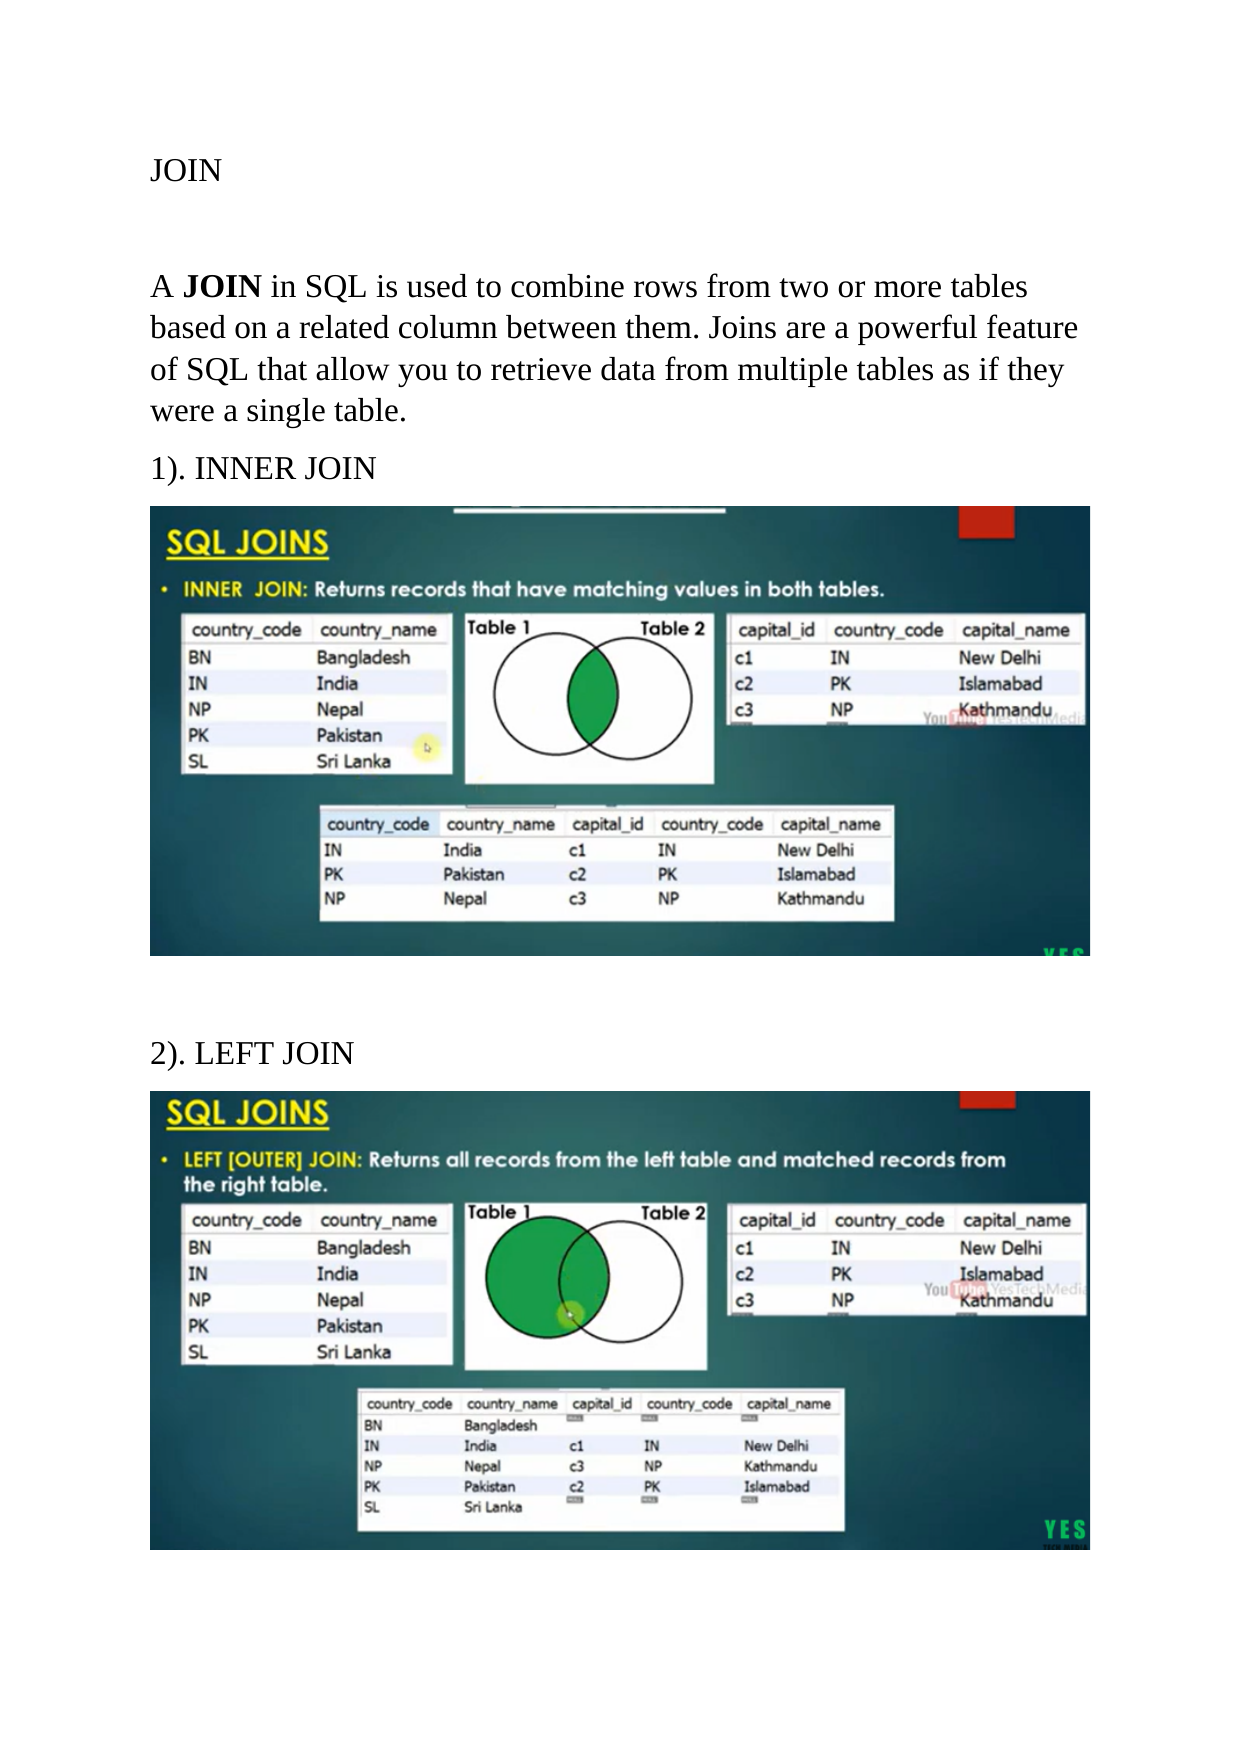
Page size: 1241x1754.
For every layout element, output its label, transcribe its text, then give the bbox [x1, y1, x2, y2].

picture [150, 506, 1091, 956]
text JOIN [150, 150, 1090, 188]
text A JOIN in SQL is used to combine rows from two or more tables based on a related column between them. Joins are a powerful feature of SQL that allow you to retrieve data from multiple tables as if they were a single table. [150, 266, 1090, 428]
picture [150, 1091, 1091, 1550]
text 1). INNER JOIN [150, 448, 1090, 486]
text 2). LEFT JOIN [150, 1033, 1090, 1071]
